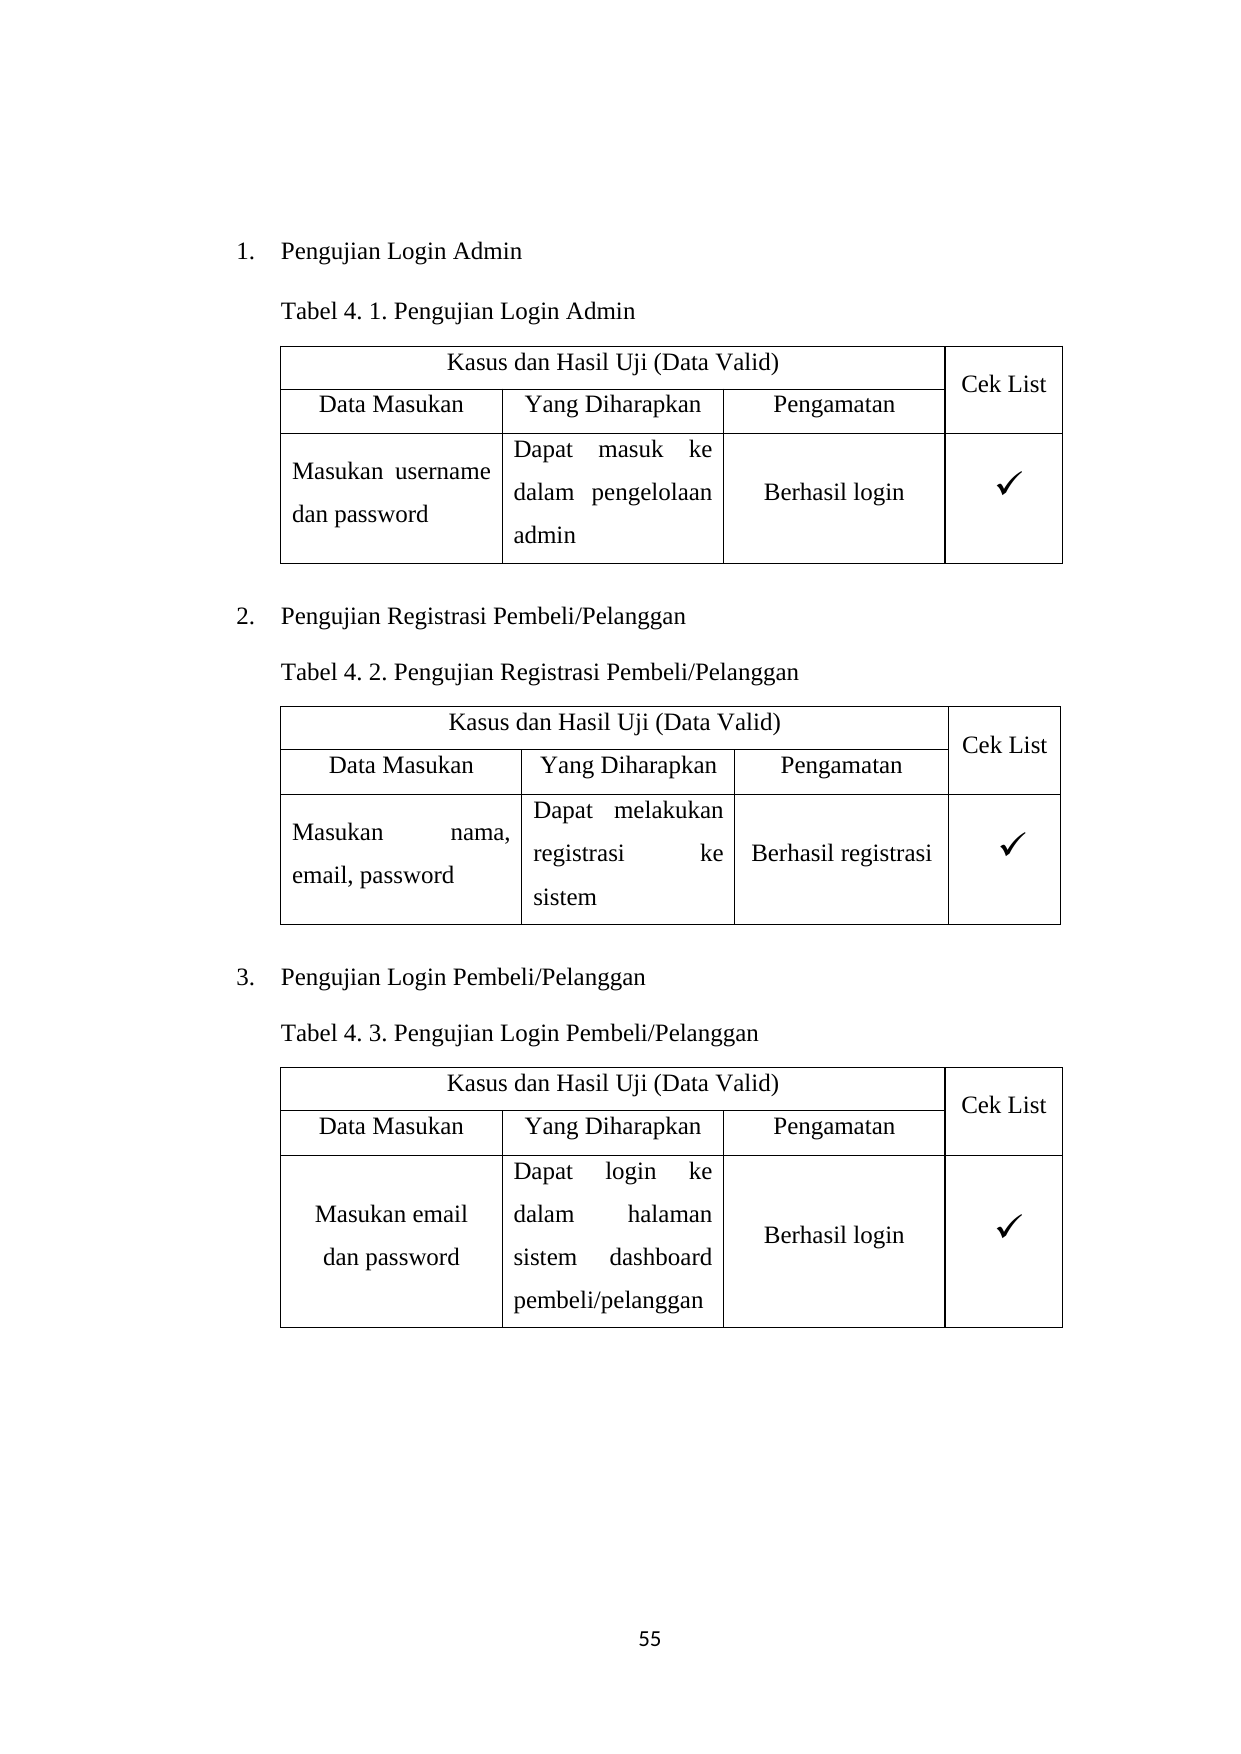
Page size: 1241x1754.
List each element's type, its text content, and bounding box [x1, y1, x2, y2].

table_header Kasus dan Hasil Uji (Data Valid) [281, 347, 944, 388]
table_cell [946, 434, 1062, 562]
table_cell Dapat masuk ke dalam pengelolaan admin [503, 434, 723, 562]
list Pengujian Login Pembeli/Pelanggan [236, 962, 1063, 991]
table_cell [946, 1156, 1062, 1327]
table_header Cek List [946, 1068, 1062, 1155]
table_cell Berhasil login [724, 1156, 944, 1327]
table_cell Data Masukan [281, 1111, 502, 1155]
table_cell [949, 795, 1060, 923]
table_cell Pengamatan [735, 750, 948, 794]
table_cell Yang Diharapkan [503, 1111, 723, 1155]
table_cell Dapat login ke dalam halaman sistem dashboard pembeli/pelanggan [503, 1156, 723, 1327]
table_cell Data Masukan [281, 390, 502, 433]
text Tabel 4. 3. Pengujian Login Pembeli/Pelanggan [236, 1018, 1063, 1046]
table_header Kasus dan Hasil Uji (Data Valid) [281, 1068, 944, 1110]
table_cell Pengamatan [724, 1111, 944, 1155]
table_cell Yang Diharapkan [503, 390, 723, 433]
text Tabel 4. 1. Pengujian Login Admin [236, 296, 1063, 325]
table_cell Berhasil registrasi [735, 795, 948, 923]
table_cell Berhasil login [724, 434, 944, 562]
table_header Cek List [946, 347, 1062, 433]
table_cell Masukan username dan password [281, 434, 502, 562]
table_cell Yang Diharapkan [522, 750, 734, 794]
list Pengujian Login Admin [236, 236, 1063, 265]
table_cell Dapat melakukan registrasi ke sistem [522, 795, 734, 923]
list Pengujian Registrasi Pembeli/Pelanggan [236, 601, 1063, 630]
table_cell Data Masukan [281, 750, 521, 794]
table_header Cek List [949, 707, 1060, 794]
table_cell Pengamatan [724, 390, 944, 433]
table_cell Masukan nama, email, password [281, 795, 521, 923]
text Tabel 4. 2. Pengujian Registrasi Pembeli/Pelanggan [236, 657, 1063, 685]
table_cell Masukan email dan password [281, 1156, 502, 1327]
table_header Kasus dan Hasil Uji (Data Valid) [281, 707, 948, 749]
